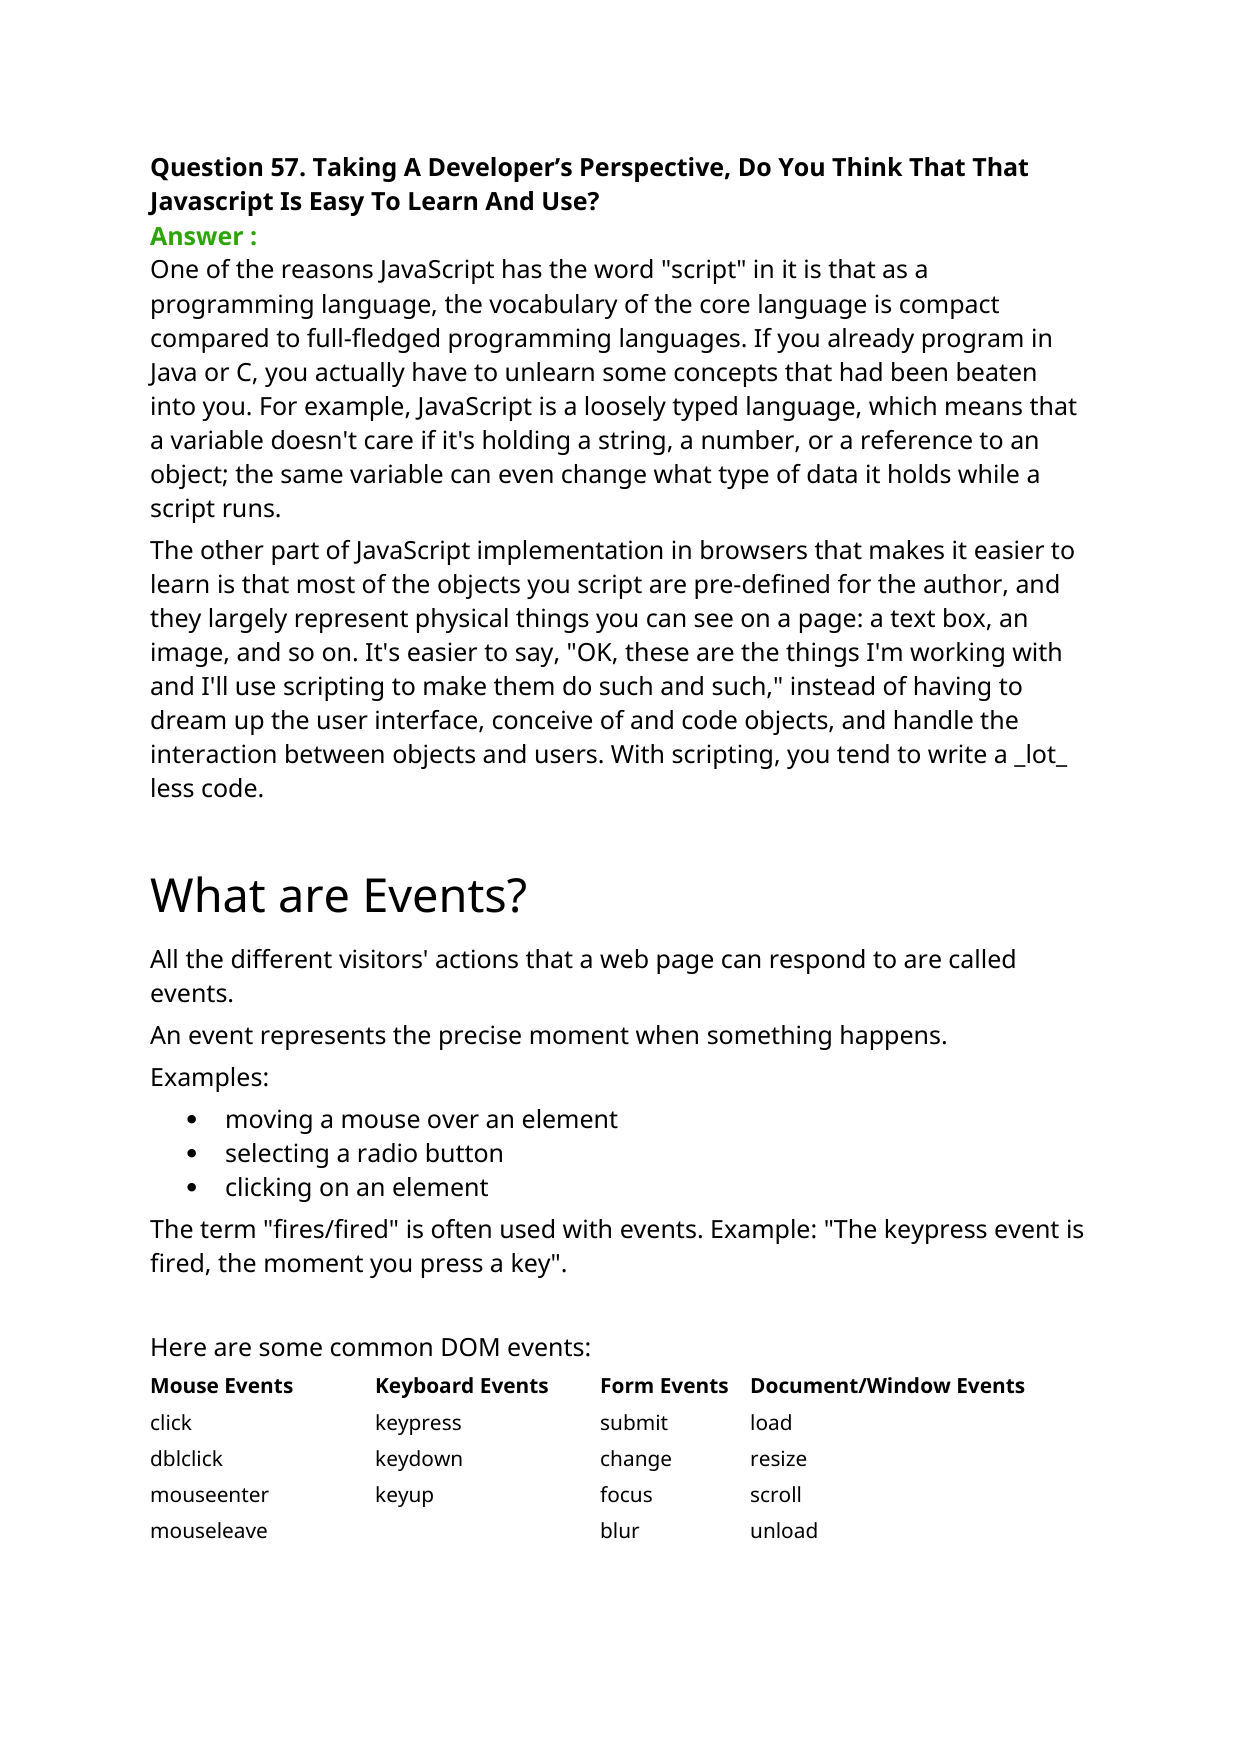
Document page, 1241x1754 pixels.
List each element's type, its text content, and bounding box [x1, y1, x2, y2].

text dblclick keydown change resize [150, 1444, 1090, 1472]
text One of the reasons JavaScript has the word "script" in it is that as a programming language, the vocabulary of the core language is compact compared to full-fledged programming languages. If you already program in Java or C, you actually have to unlearn some concepts that had been beaten into you. For example, JavaScript is a loosely typed language, which means that a variable doesn't care if it's holding a string, a number, or a reference to an object; the same variable can even change what type of data it holds while a script runs. [150, 252, 1090, 525]
list clicking on an element [187, 1170, 1090, 1204]
text click keypress submit load [150, 1408, 1090, 1436]
text The term "fires/fired" is often used with events. Example: "The keypress event is fired, the moment you press a key". [150, 1212, 1090, 1280]
text An event represents the precise moment when something happens. [150, 1018, 1090, 1052]
text Here are some common DOM events: [150, 1329, 1090, 1363]
text Mouse Events Keyboard Events Form Events Document/Window Events [150, 1371, 1090, 1400]
text mouseenter keyup focus scroll [150, 1480, 1090, 1508]
text mouseleave blur unload [150, 1516, 1090, 1545]
text All the different visitors' actions that a web page can respond to are called events. [150, 942, 1090, 1010]
subtitle What are Events? [150, 862, 1090, 926]
list moving a mouse over an element [187, 1102, 1090, 1136]
text Answer : [150, 218, 1090, 252]
text Examples: [150, 1060, 1090, 1094]
list selecting a radio button [187, 1136, 1090, 1170]
text The other part of JavaScript implementation in browsers that makes it easier to learn is that most of the objects you script are pre-defined for the author, and they largely represent physical things you can see on a page: a text box, an image, and so on. It's easier to say, "OK, these are the things I'm working with and I'll use scripting to make them do such and such," instead of having to dream up the user interface, conceive of and code objects, and handle the interaction between objects and users. With scripting, you tend to write a _lot_ less code. [150, 532, 1090, 805]
text Question 57. Taking A Developer’s Perspective, Do You Think That That Javascript Is Easy To Learn And Use? [150, 150, 1090, 218]
